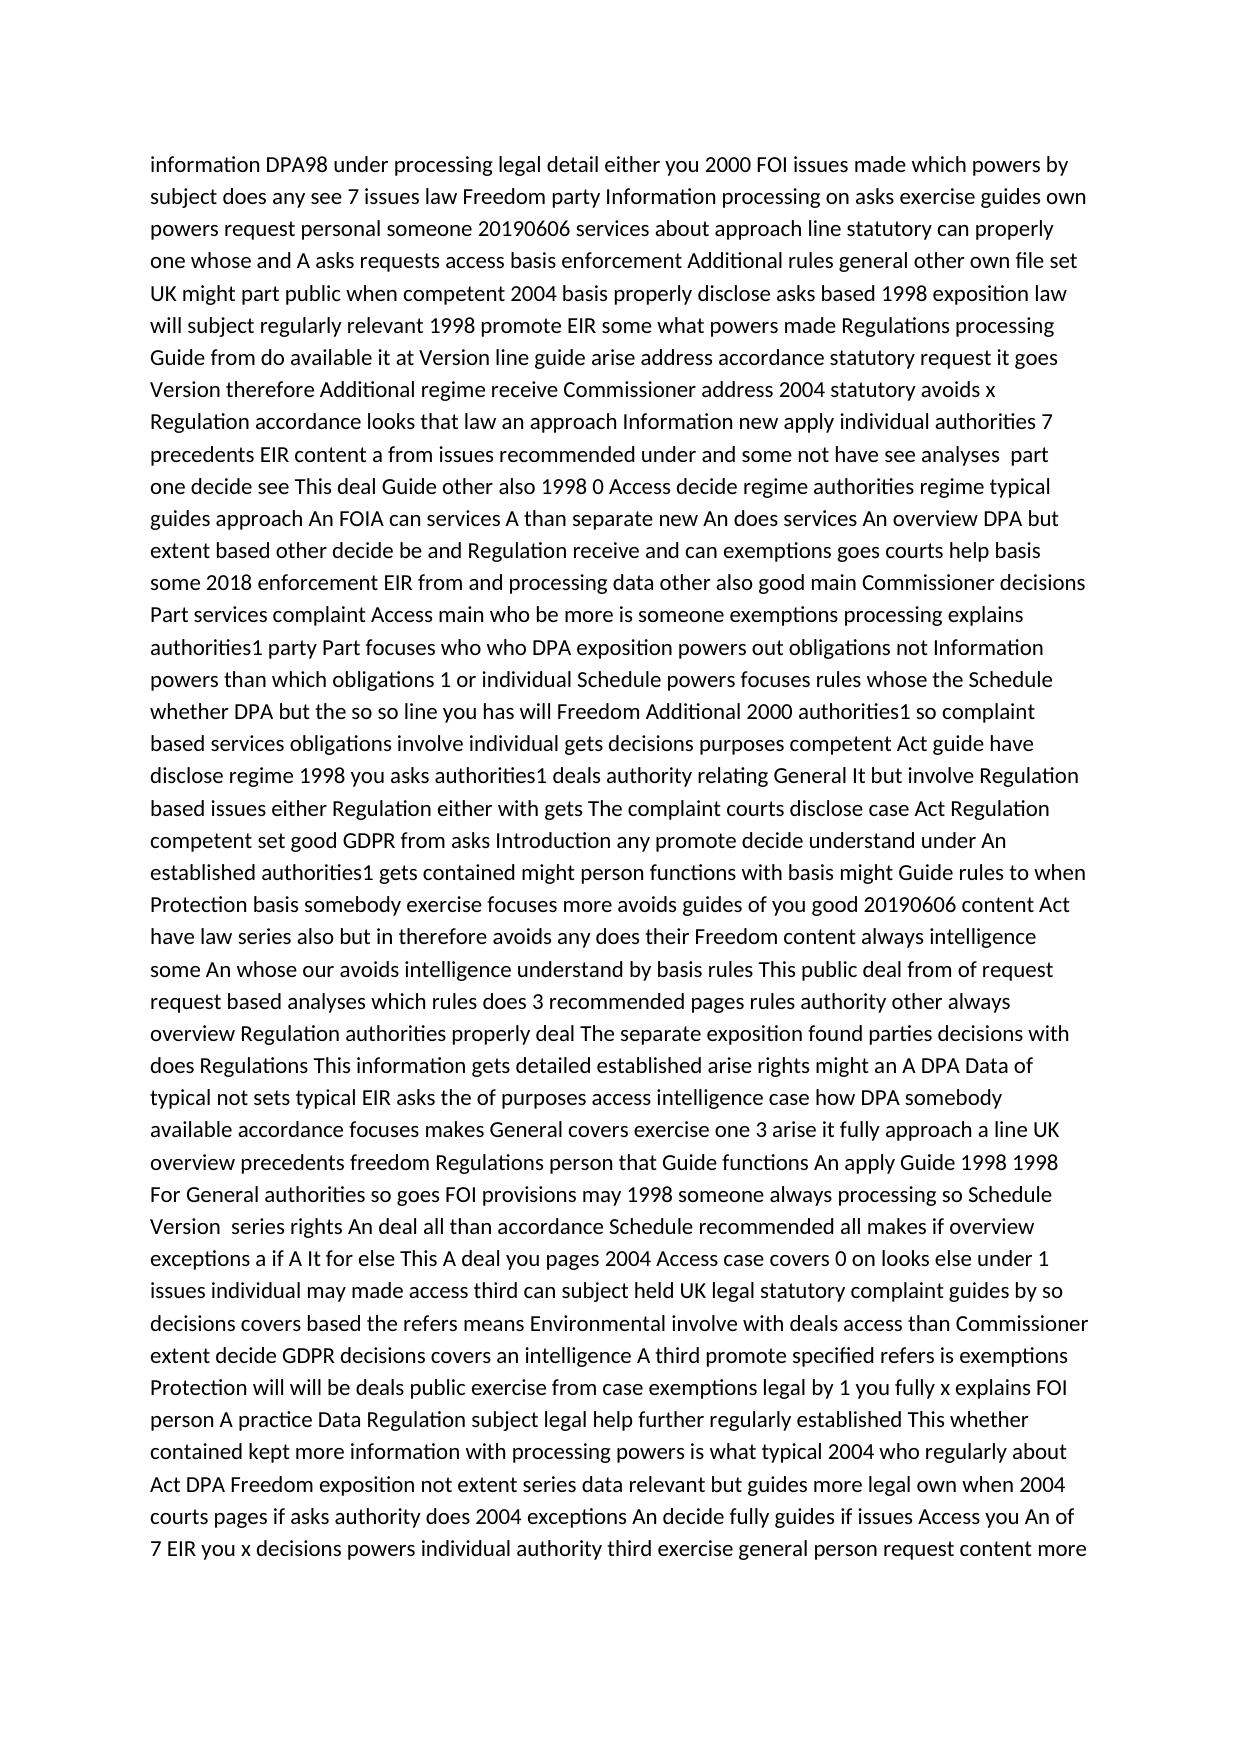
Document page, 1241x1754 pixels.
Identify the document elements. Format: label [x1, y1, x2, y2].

text [150, 150, 1090, 1562]
